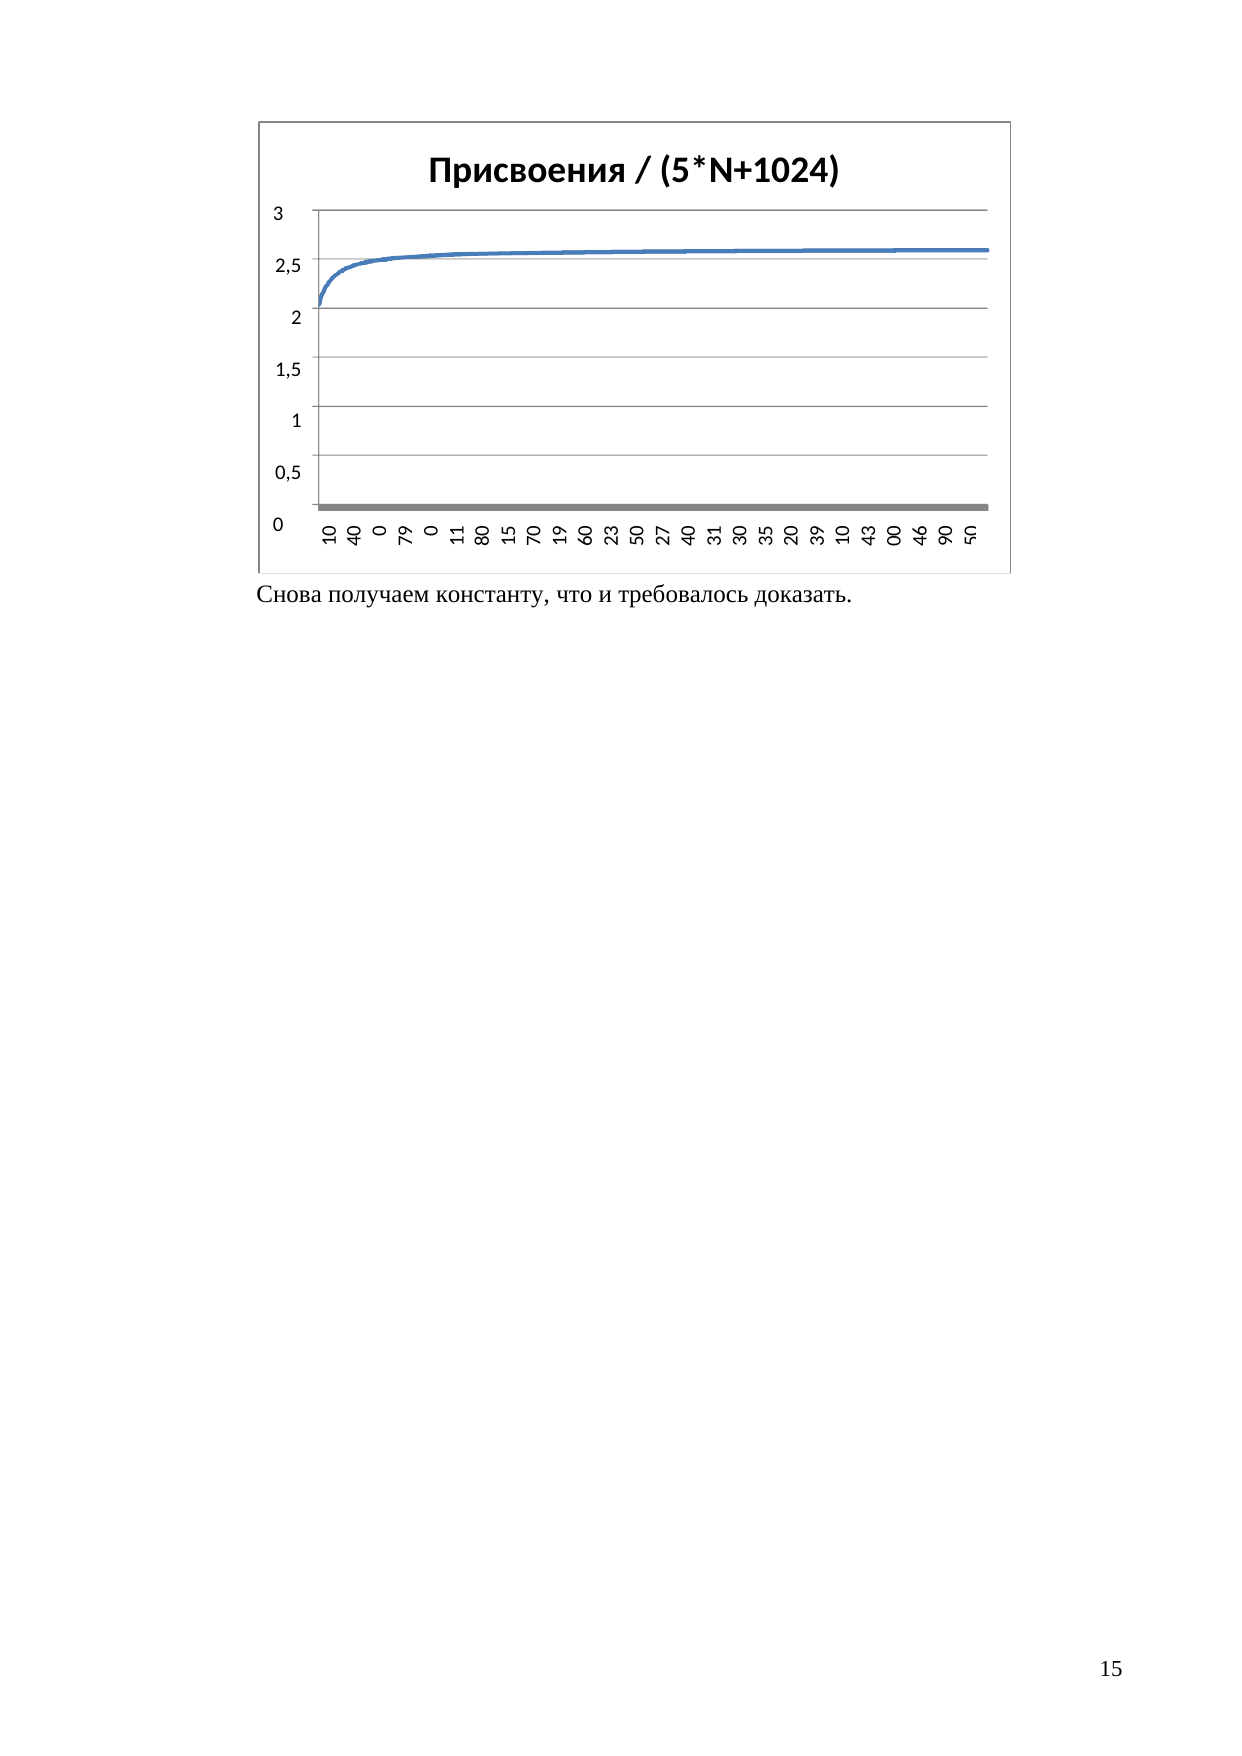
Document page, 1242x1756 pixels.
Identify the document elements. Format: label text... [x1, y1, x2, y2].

text Снова получаем константу, что и требовалось доказать. [256, 579, 1162, 608]
picture [258, 121, 1011, 574]
